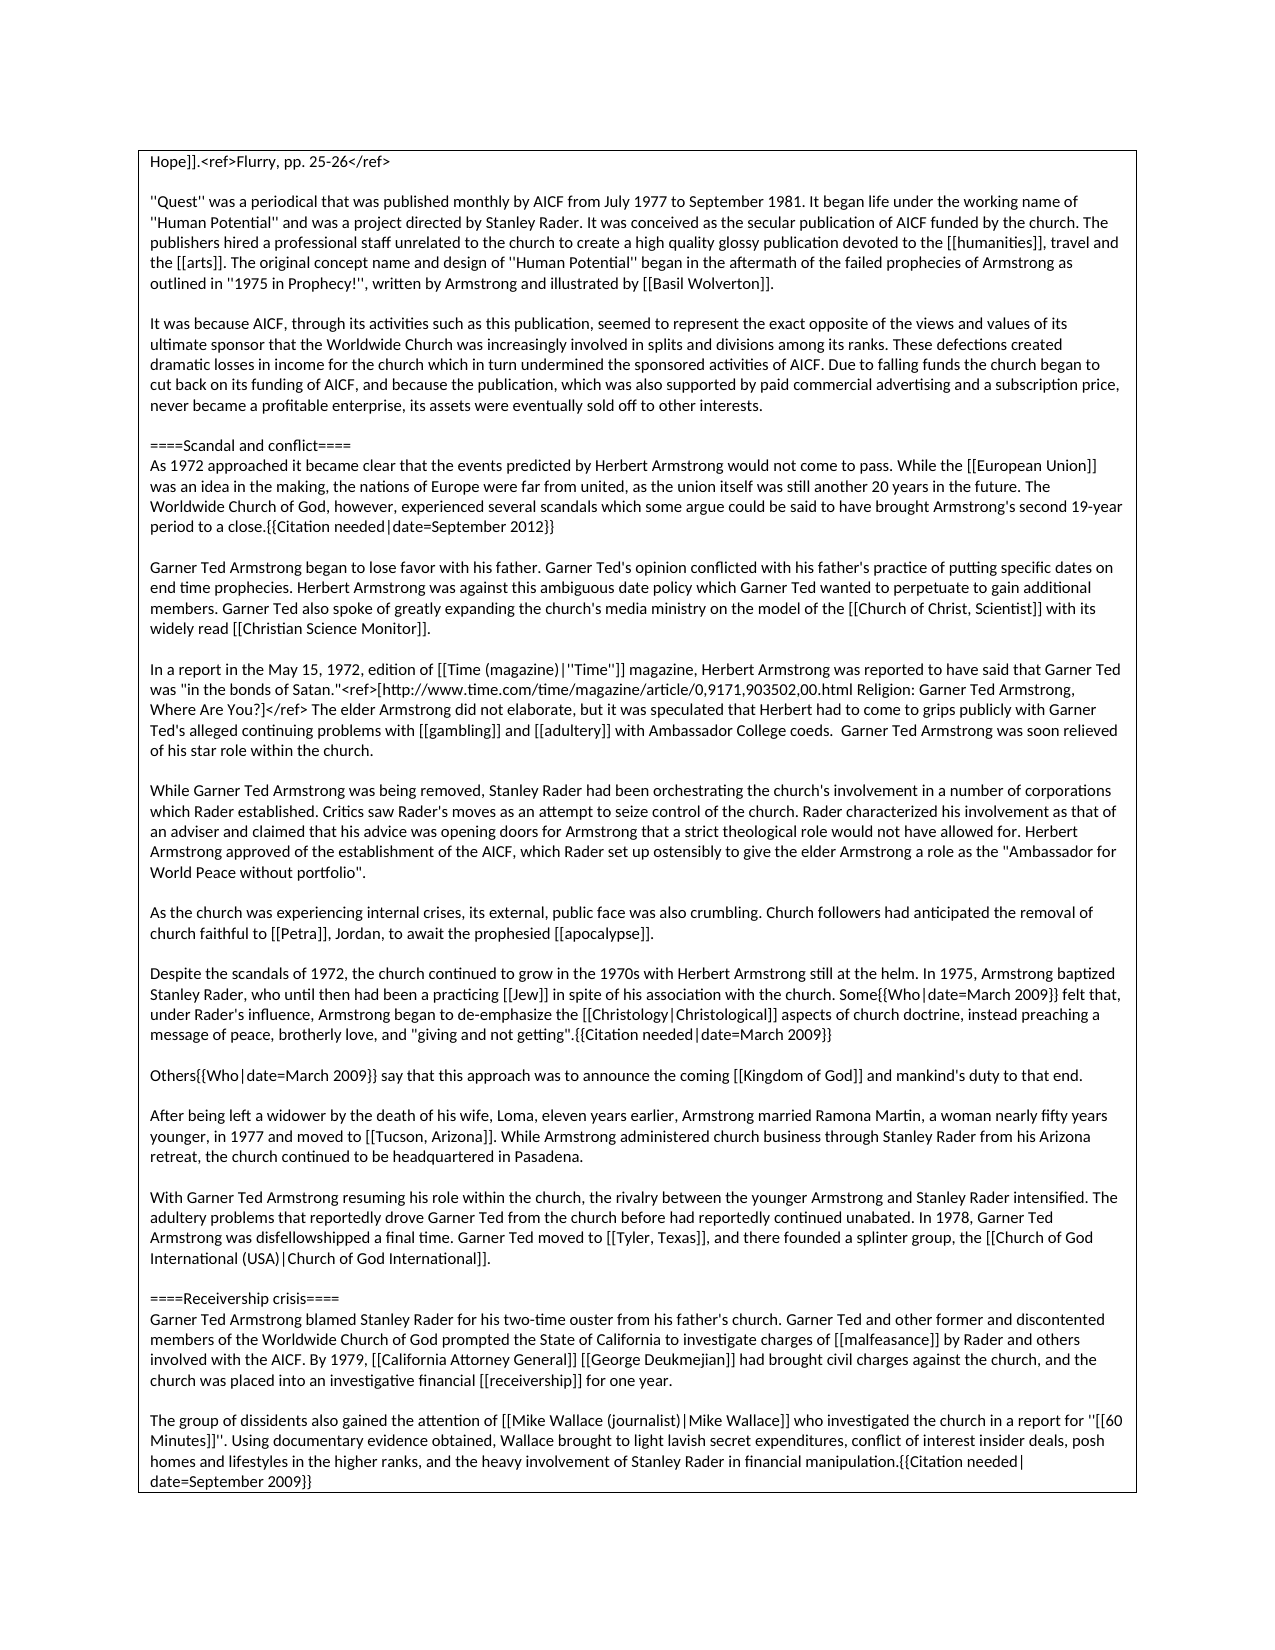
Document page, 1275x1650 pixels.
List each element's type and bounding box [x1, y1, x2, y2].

table_cell [139, 151, 1136, 1492]
